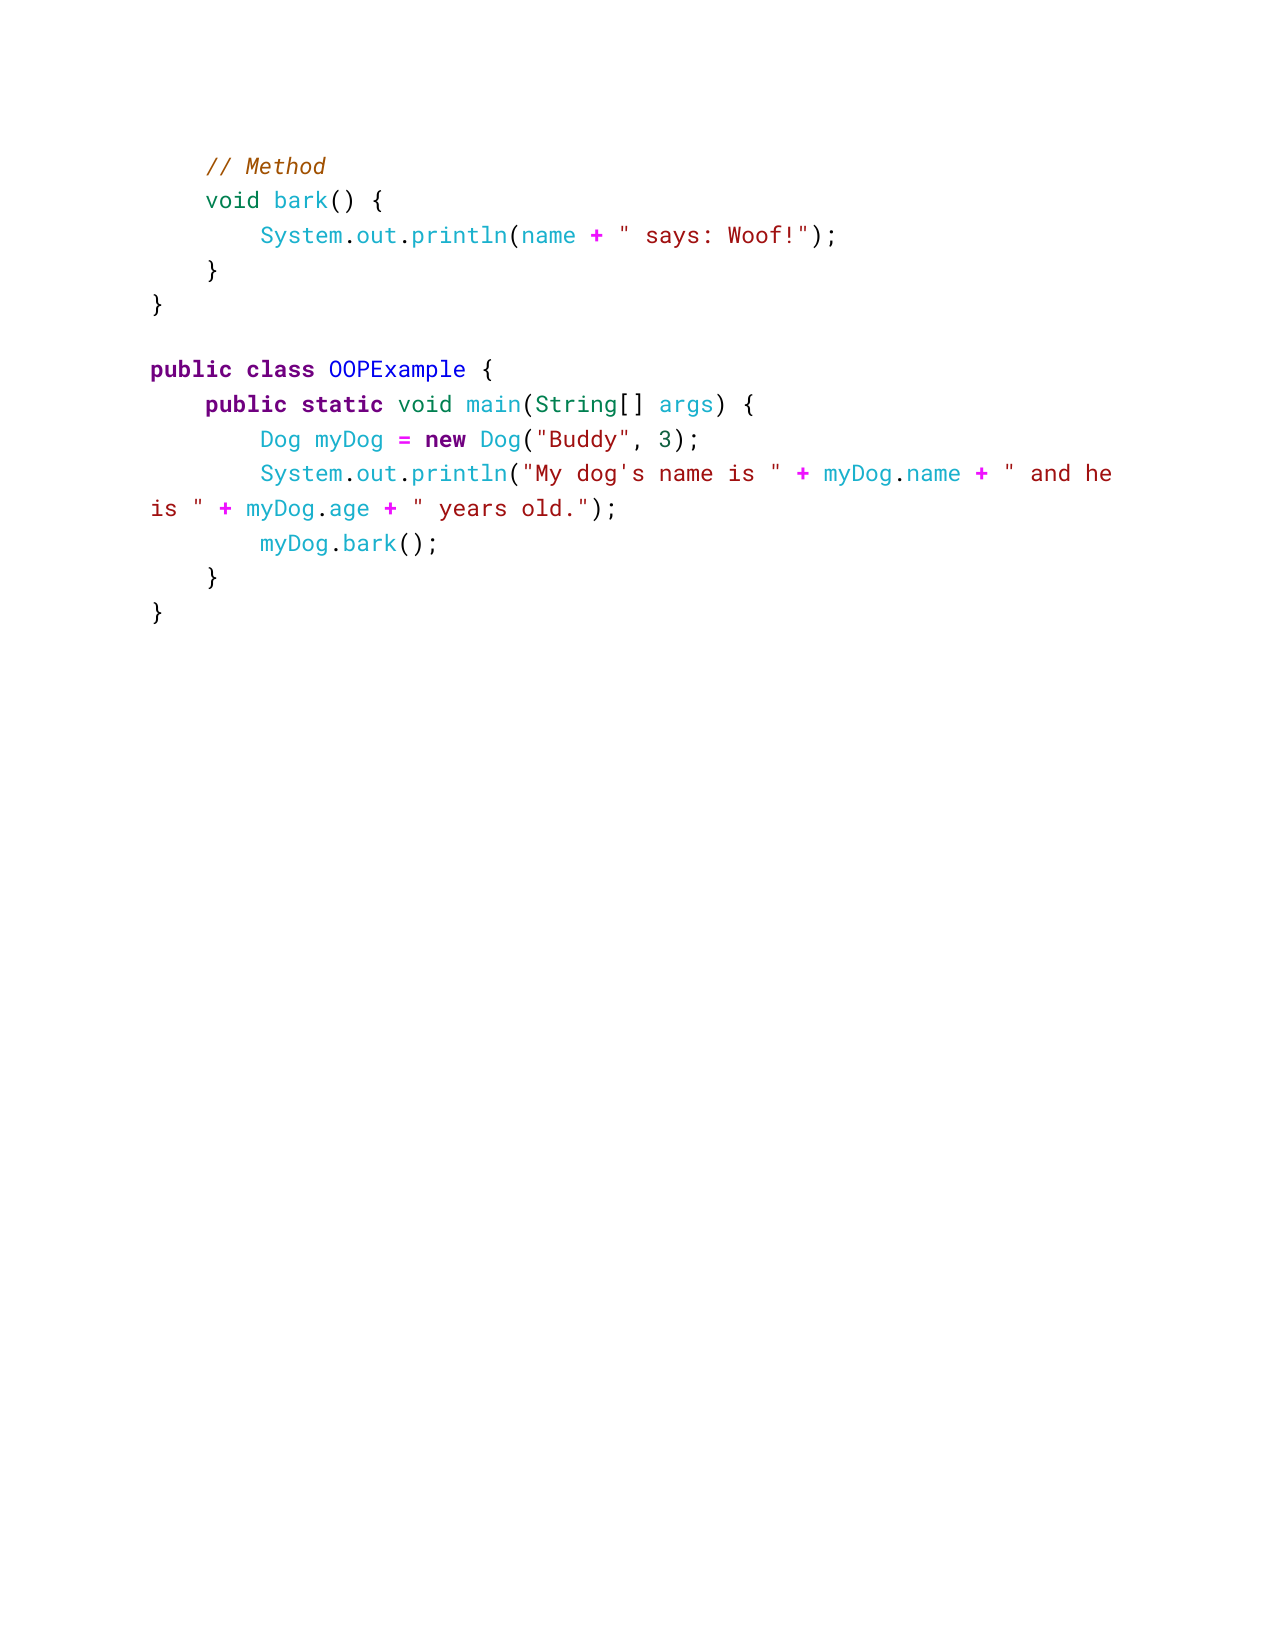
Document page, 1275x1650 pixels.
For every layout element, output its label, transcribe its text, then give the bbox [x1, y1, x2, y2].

text } [150, 289, 1125, 319]
text myDog.bark(); [150, 527, 1125, 557]
text public static void main(String[] args) { [150, 388, 1125, 418]
text } [150, 562, 1125, 592]
text // Method [150, 150, 1125, 180]
text System.out.println(name + " says: Woof!"); [150, 219, 1125, 249]
text Dog myDog = new Dog("Buddy", 3); [150, 423, 1125, 453]
text System.out.println("My dog's name is " + myDog.name + " and he is " + myDog.age + " years old."); [150, 458, 1125, 523]
text } [150, 596, 1125, 627]
text public class OOPExample { [150, 354, 1125, 384]
text } [150, 254, 1125, 284]
text void bark() { [150, 185, 1125, 215]
